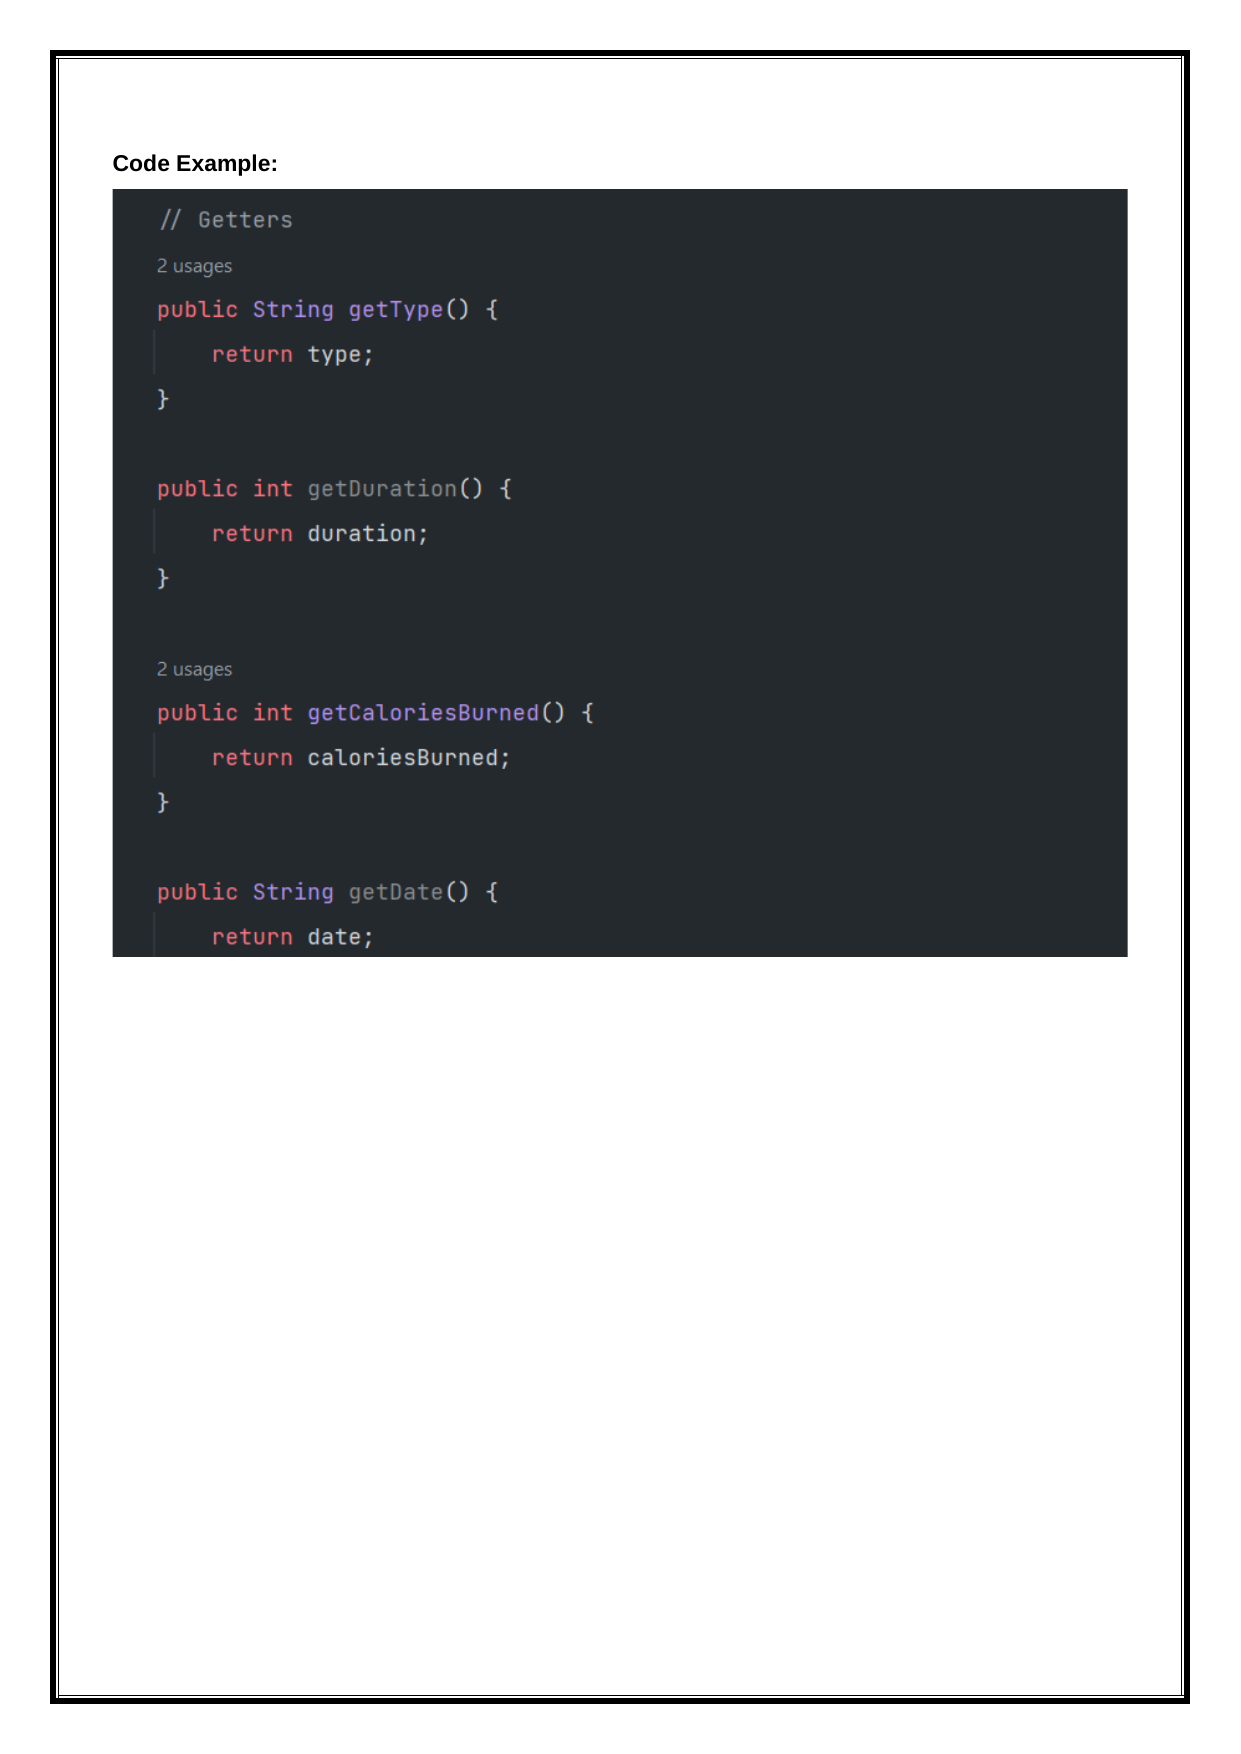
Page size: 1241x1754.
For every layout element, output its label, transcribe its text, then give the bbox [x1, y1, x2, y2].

text Code Example: [112, 150, 1128, 189]
picture [112, 189, 1128, 957]
